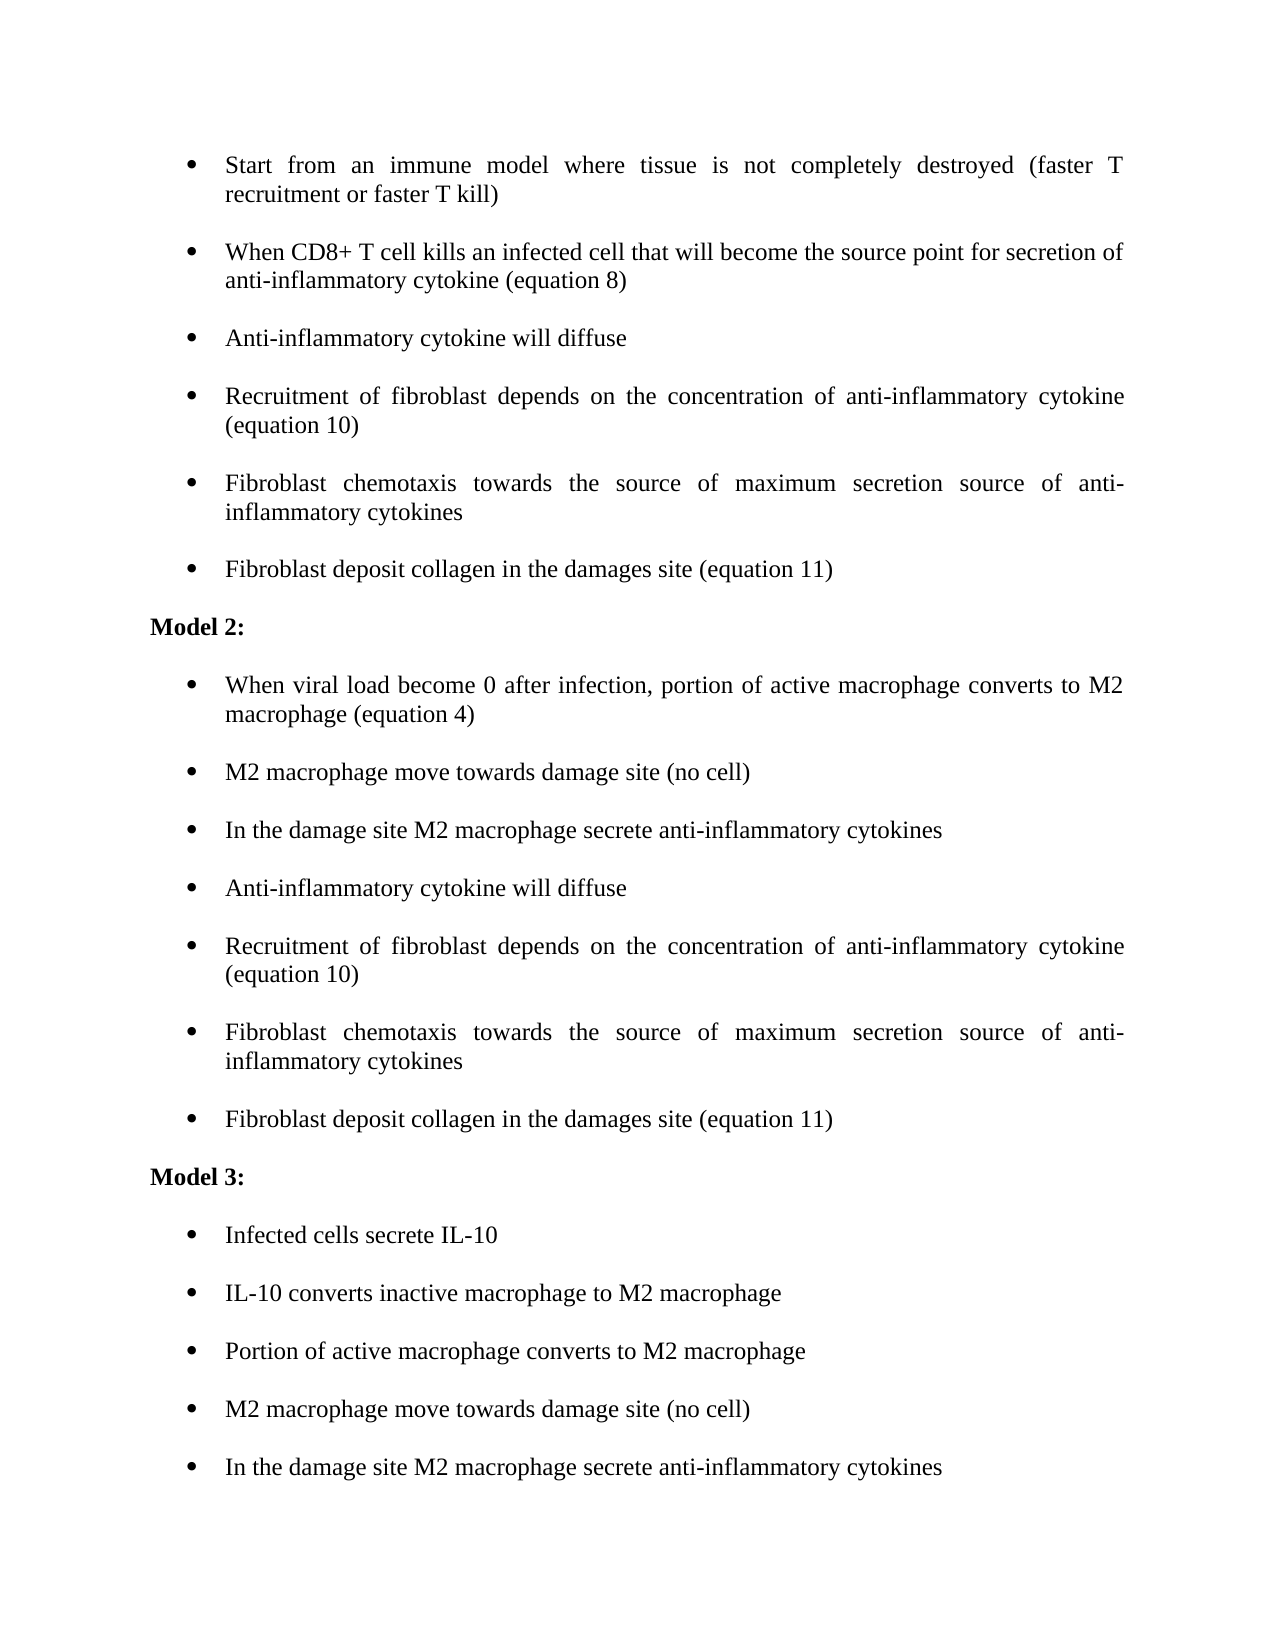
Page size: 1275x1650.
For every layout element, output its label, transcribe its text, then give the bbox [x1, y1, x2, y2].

list Fibroblast deposit collagen in the damages site (equation 11) [187, 1104, 1125, 1133]
list When CD8+ T cell kills an infected cell that will become the source point for secretion of anti-inflammatory cytokine (equation 8) [187, 237, 1125, 294]
list Portion of active macrophage converts to M2 macrophage [187, 1336, 1125, 1364]
list Start from an immune model where tissue is not completely destroyed (faster T recruitment or faster T kill) [187, 150, 1125, 207]
list M2 macrophage move towards damage site (no cell) [187, 1394, 1125, 1422]
list Recruitment of fibroblast depends on the concentration of anti-inflammatory cytokine (equation 10) [187, 931, 1125, 988]
list Anti-inflammatory cytokine will diffuse [187, 323, 1125, 352]
list Recruitment of fibroblast depends on the concentration of anti-inflammatory cytokine (equation 10) [187, 381, 1125, 439]
list Anti-inflammatory cytokine will diffuse [187, 873, 1125, 902]
text Model 2: [150, 612, 1125, 641]
list Fibroblast chemotaxis towards the source of maximum secretion source of anti-inflammatory cytokines [187, 1017, 1125, 1075]
list IL-10 converts inactive macrophage to M2 macrophage [187, 1278, 1125, 1307]
list Fibroblast chemotaxis towards the source of maximum secretion source of anti-inflammatory cytokines [187, 468, 1125, 525]
text Model 3: [150, 1162, 1125, 1191]
list Infected cells secrete IL-10 [187, 1220, 1125, 1249]
list When viral load become 0 after infection, portion of active macrophage converts to M2 macrophage (equation 4) [187, 670, 1125, 728]
list In the damage site M2 macrophage secrete anti-inflammatory cytokines [187, 815, 1125, 844]
list Fibroblast deposit collagen in the damages site (equation 11) [187, 554, 1125, 583]
list M2 macrophage move towards damage site (no cell) [187, 757, 1125, 786]
list In the damage site M2 macrophage secrete anti-inflammatory cytokines [187, 1452, 1125, 1480]
